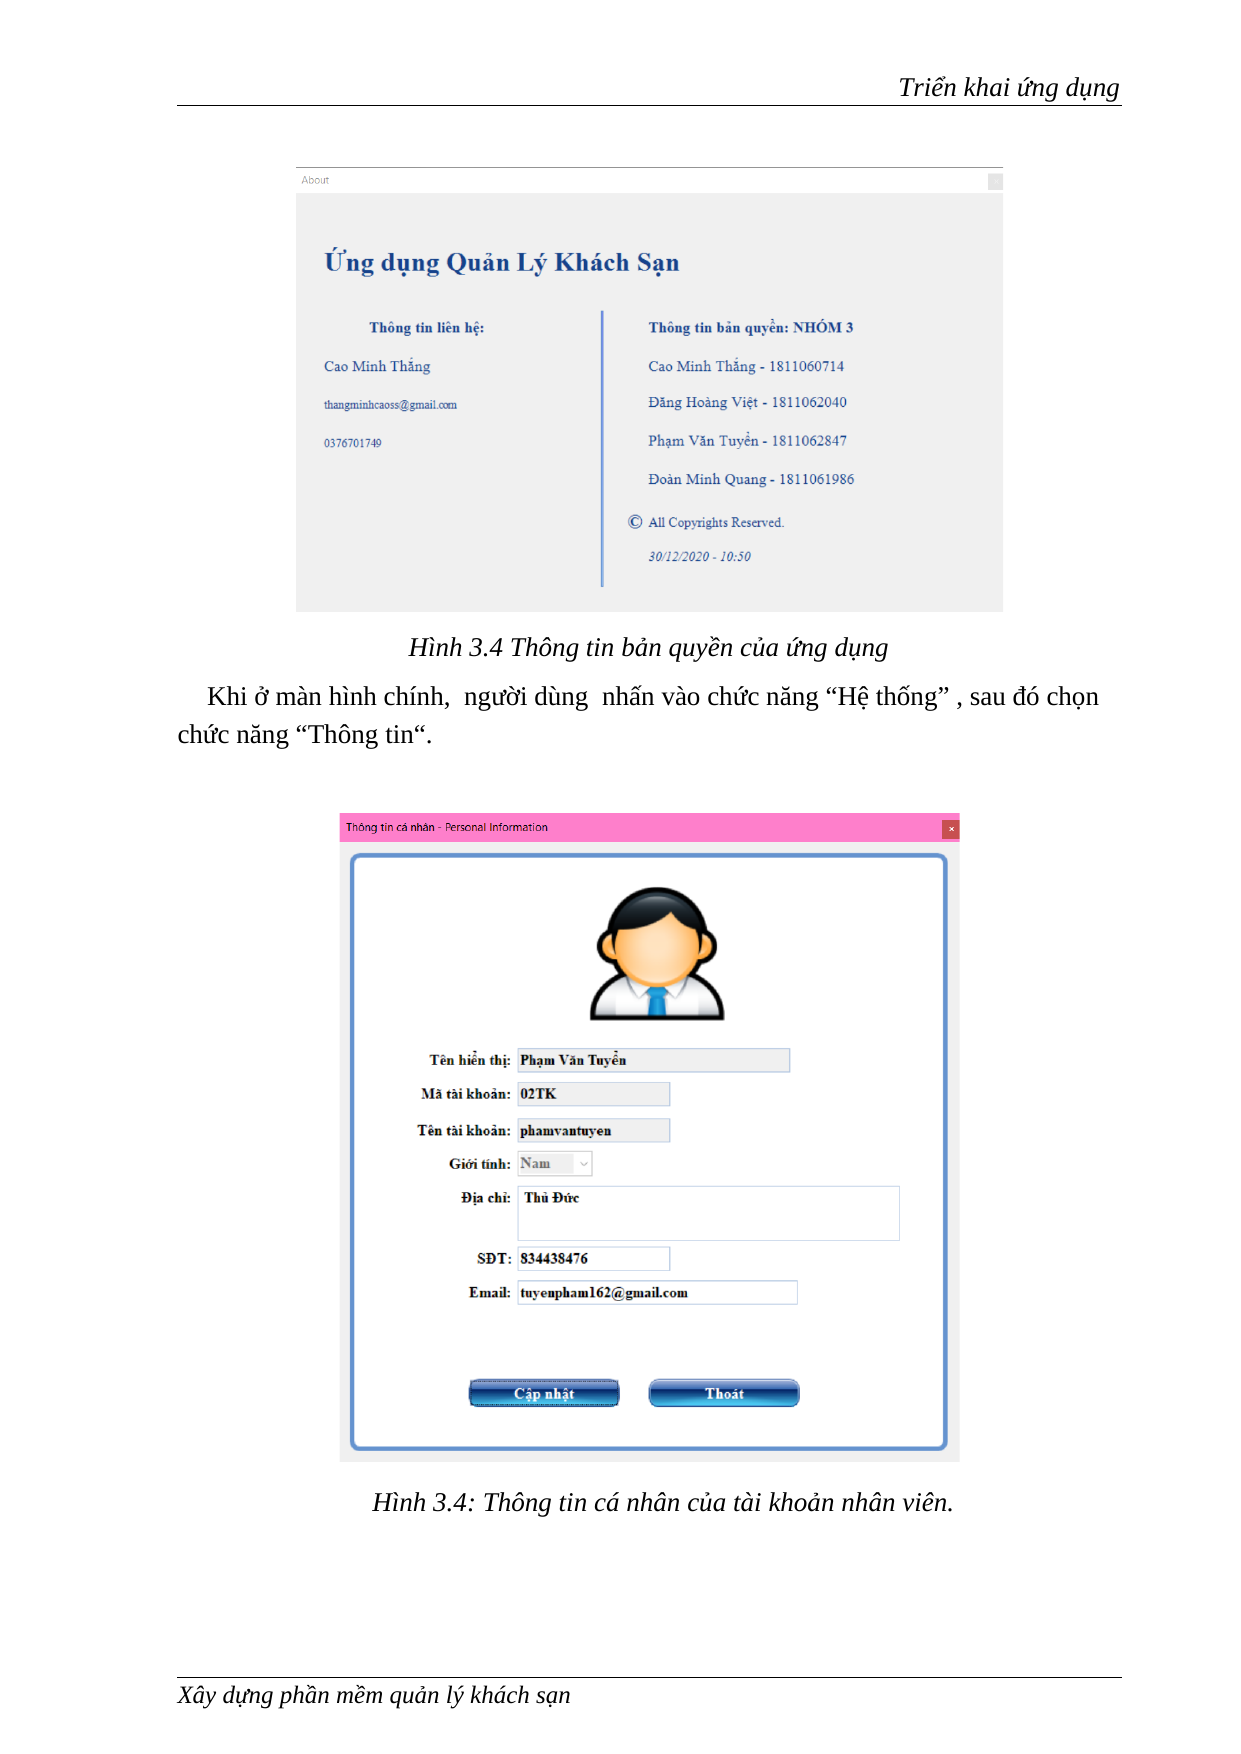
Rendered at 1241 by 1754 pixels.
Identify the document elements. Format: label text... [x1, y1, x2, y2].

picture [339, 813, 960, 1462]
text Khi ở màn hình chính, người dùng nhấn vào chức năng “Hệ thống” , sau đó chọn chức năng “Thông tin“. [177, 680, 1122, 749]
picture [296, 167, 1004, 612]
text Hình 3.4 Thông tin bản quyền của ứng dụng [177, 631, 1122, 662]
